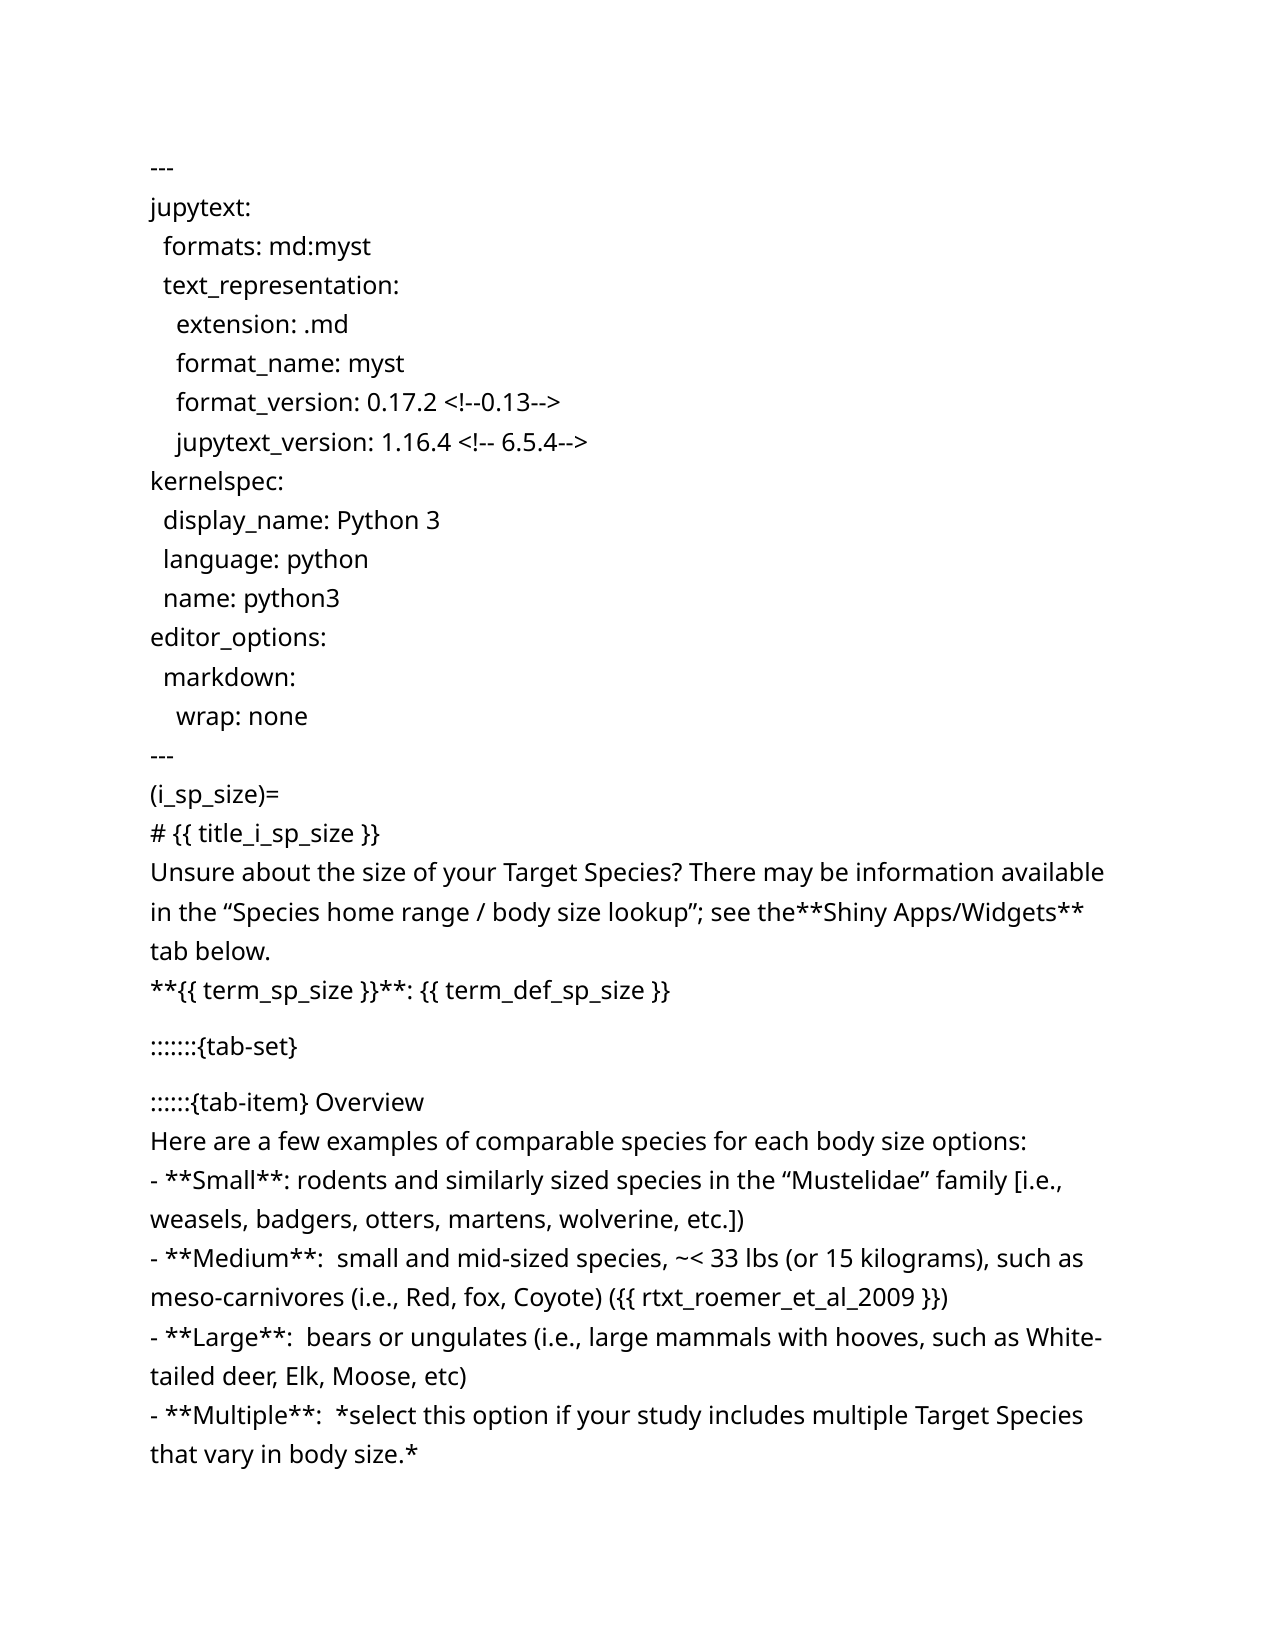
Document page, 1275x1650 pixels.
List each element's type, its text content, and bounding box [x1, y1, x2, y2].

text --- jupytext: formats: md:myst text_representation: extension: .md format_name: myst format_version: 0.17.2 <!--0.13--> jupytext_version: 1.16.4 <!-- 6.5.4--> kernelspec: display_name: Python 3 language: python name: python3 editor_options: markdown: wrap: none --- (i_sp_size)= # {{ title_i_sp_size }} Unsure about the size of your Target Species? There may be information available in the “Species home range / body size lookup”; see the**Shiny Apps/Widgets** tab below. **{{ term_sp_size }}**: {{ term_def_sp_size }} [150, 150, 1125, 1007]
text ::::::{tab-item} Overview Here are a few examples of comparable species for each body size options: - **Small**: rodents and similarly sized species in the “Mustelidae” family [i.e., weasels, badgers, otters, martens, wolverine, etc.]) - **Medium**: small and mid-sized species, ~< 33 lbs (or 15 kilograms), such as meso-carnivores (i.e., Red, fox, Coyote) ({{ rtxt_roemer_et_al_2009 }}) - **Large**: bears or ungulates (i.e., large mammals with hooves, such as White-tailed deer, Elk, Moose, etc) - **Multiple**: *select this option if your study includes multiple Target Species that vary in body size.* [150, 1084, 1125, 1471]
text :::::::{tab-set} [150, 1028, 1125, 1062]
